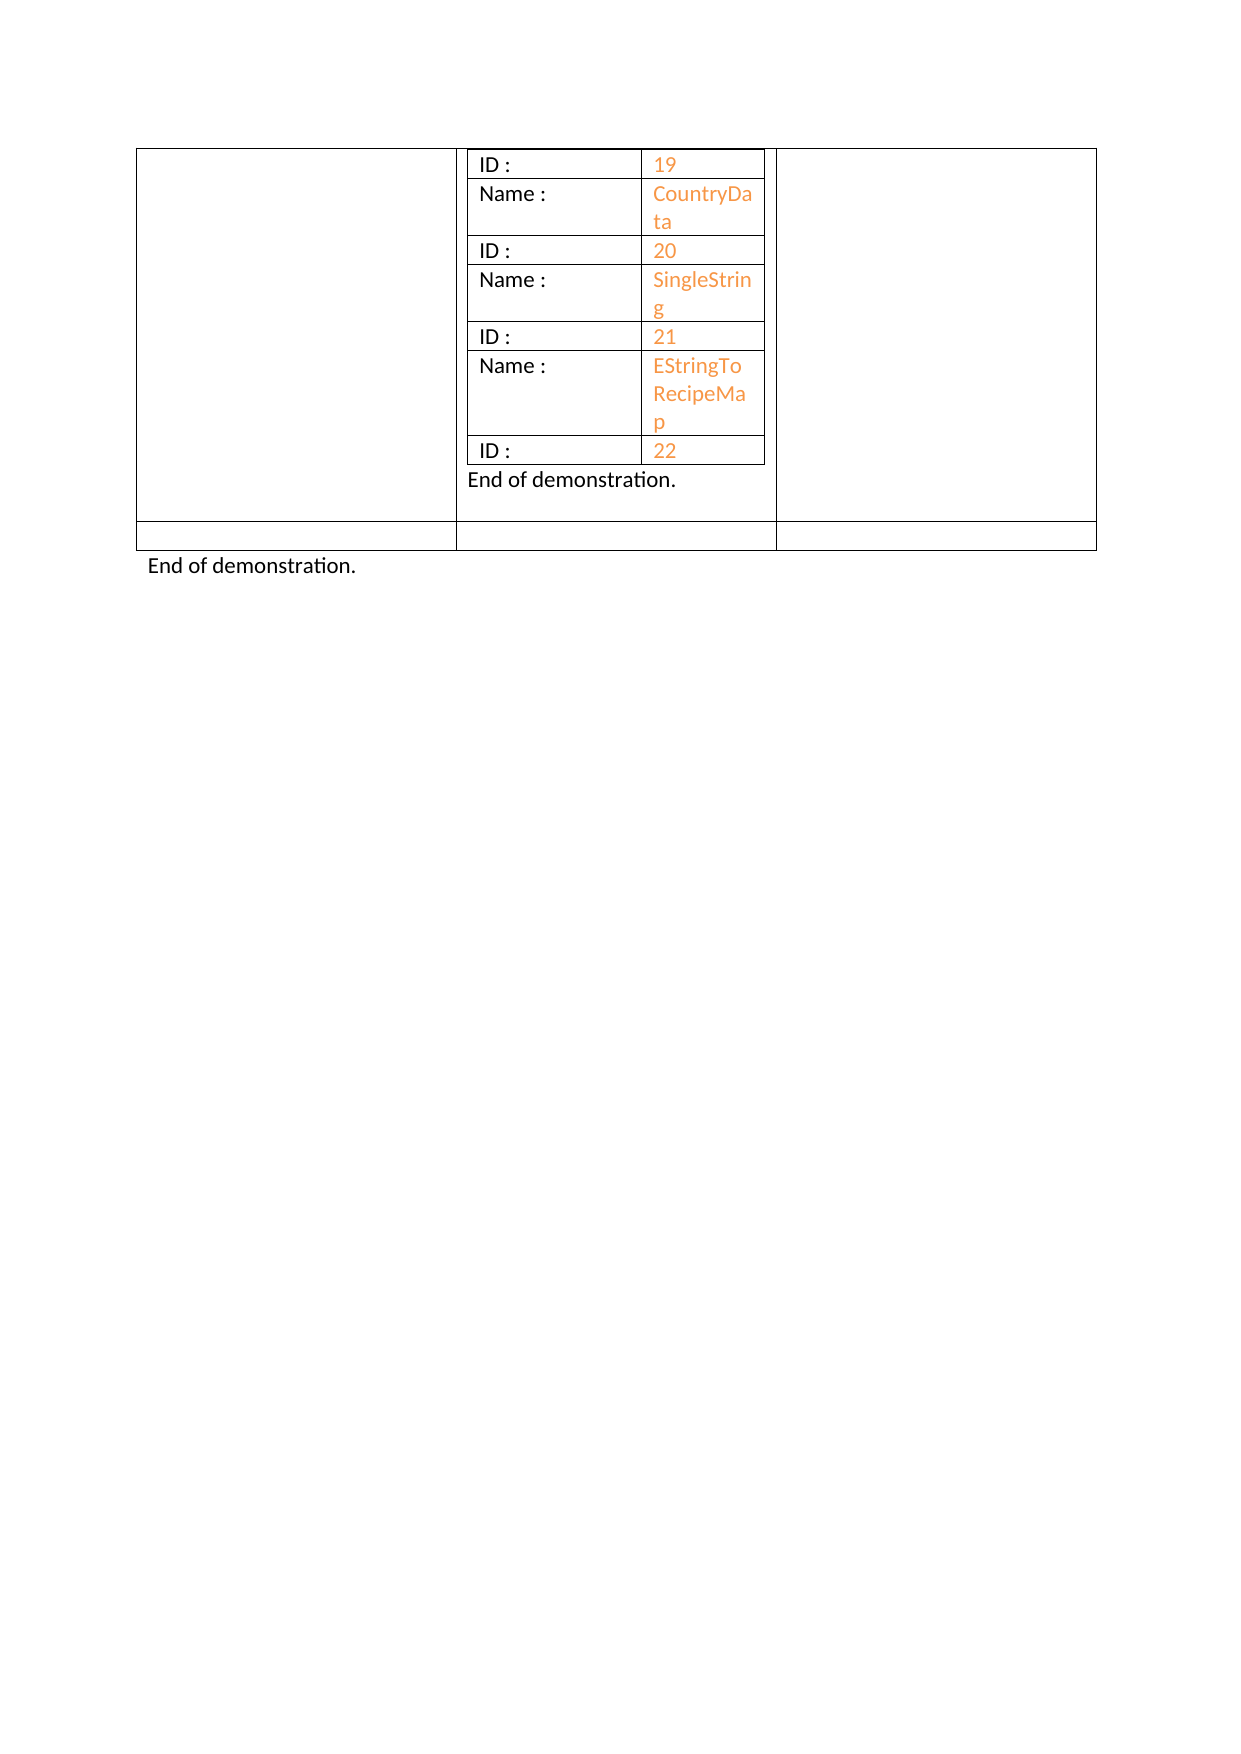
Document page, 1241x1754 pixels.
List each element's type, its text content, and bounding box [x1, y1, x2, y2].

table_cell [457, 149, 776, 521]
table_cell [777, 149, 1096, 521]
table_cell [137, 149, 456, 521]
text End of demonstration. [148, 551, 1093, 579]
table_cell [137, 522, 456, 550]
table_cell [777, 522, 1096, 550]
table_cell [457, 522, 776, 550]
